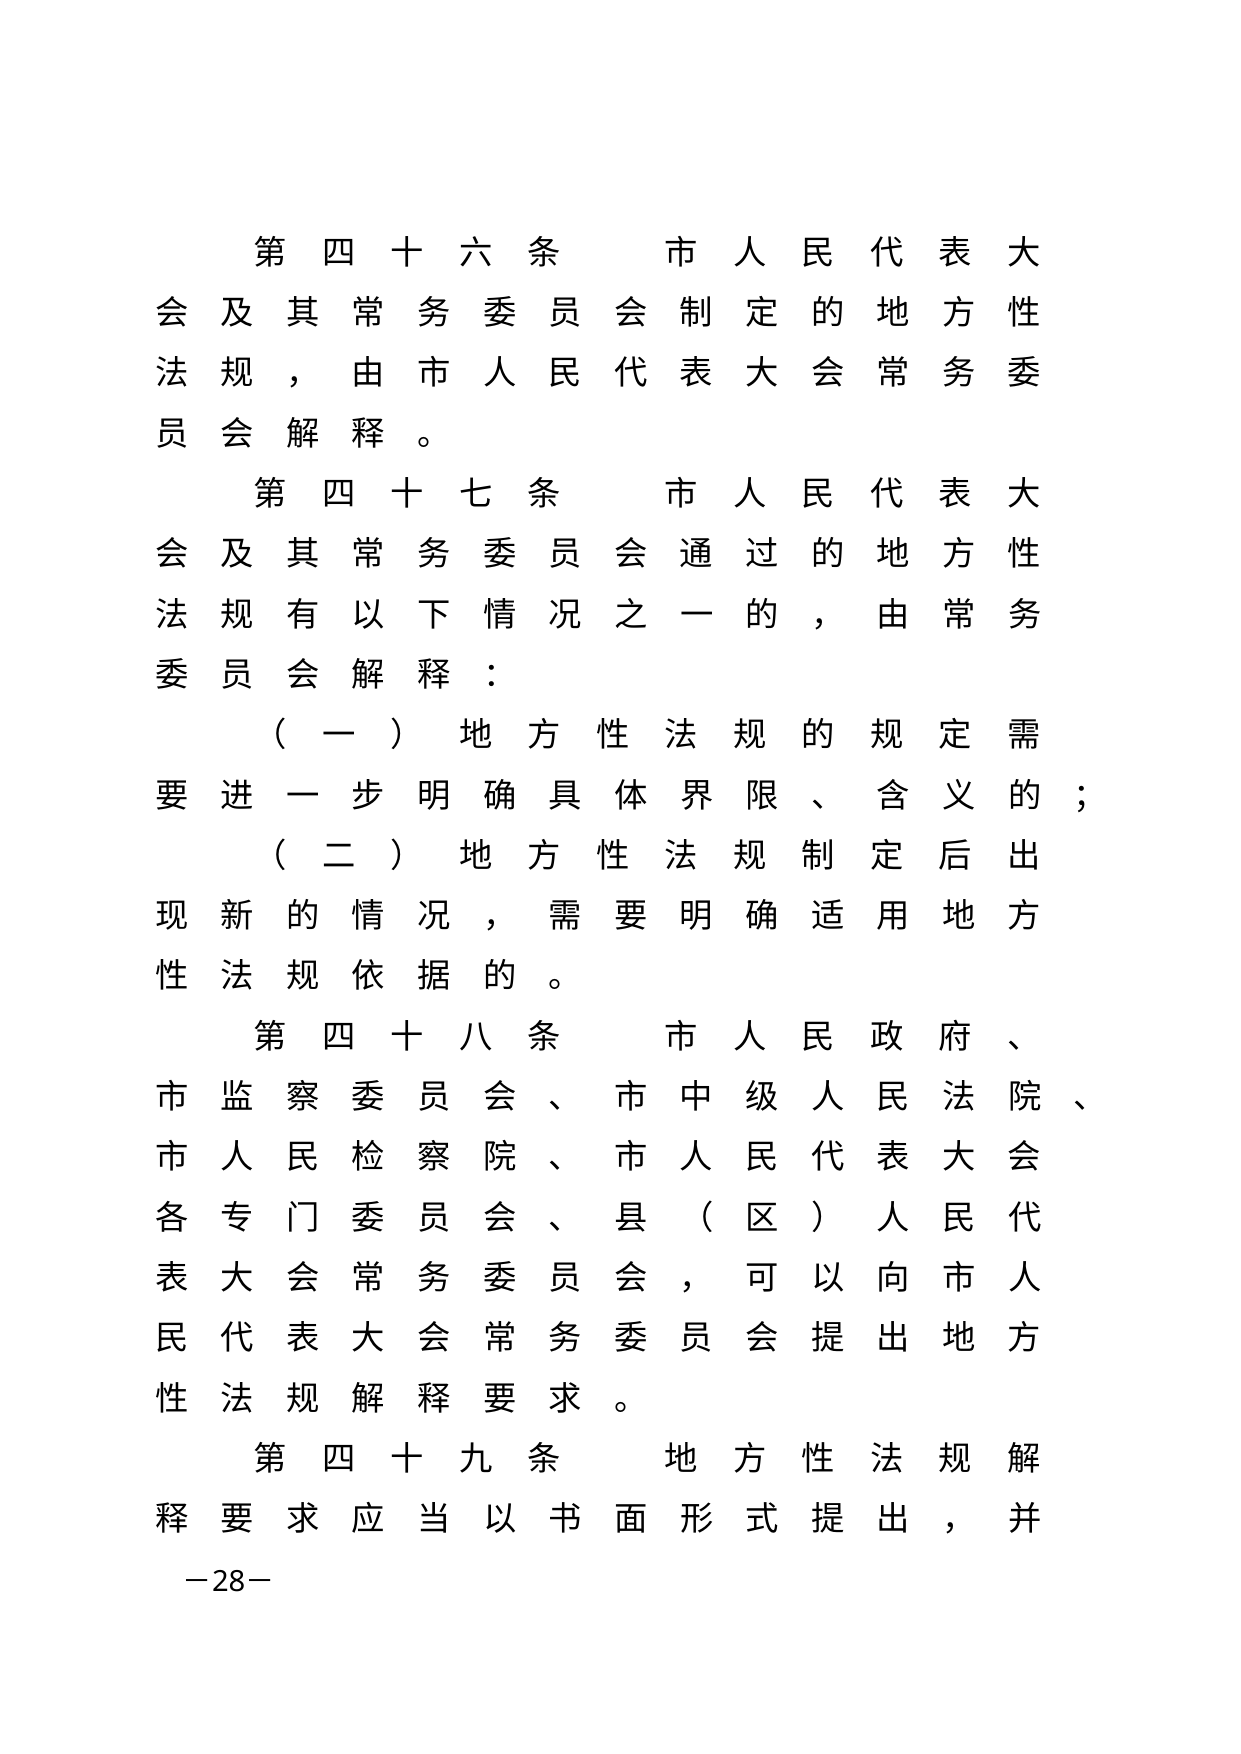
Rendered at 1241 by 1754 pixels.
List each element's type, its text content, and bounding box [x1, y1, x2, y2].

text 第四十六条 市人民代表大会及其常务委员会制定的地方性法规，由市人民代表大会常务委员会解释。 [155, 219, 1073, 461]
text 第四十七条 市人民代表大会及其常务委员会通过的地方性法规有以下情况之一的，由常务委员会解释： [155, 461, 1073, 702]
text （一）地方性法规的规定需要进一步明确具体界限、含义的； [155, 702, 1073, 823]
text （二）地方性法规制定后出现新的情况，需要明确适用地方性法规依据的。 [155, 823, 1073, 1003]
text 第四十九条 地方性法规解释要求应当以书面形式提出，并载明下列事项： [155, 1426, 1073, 1546]
text 第四十八条 市人民政府、市监察委员会、市中级人民法院、市人民检察院、市人民代表大会各专门委员会、县（区）人民代表大会常务委员会，可以向市人民代表大会常务委员会提出地方性法规解释要求。 [155, 1003, 1073, 1426]
